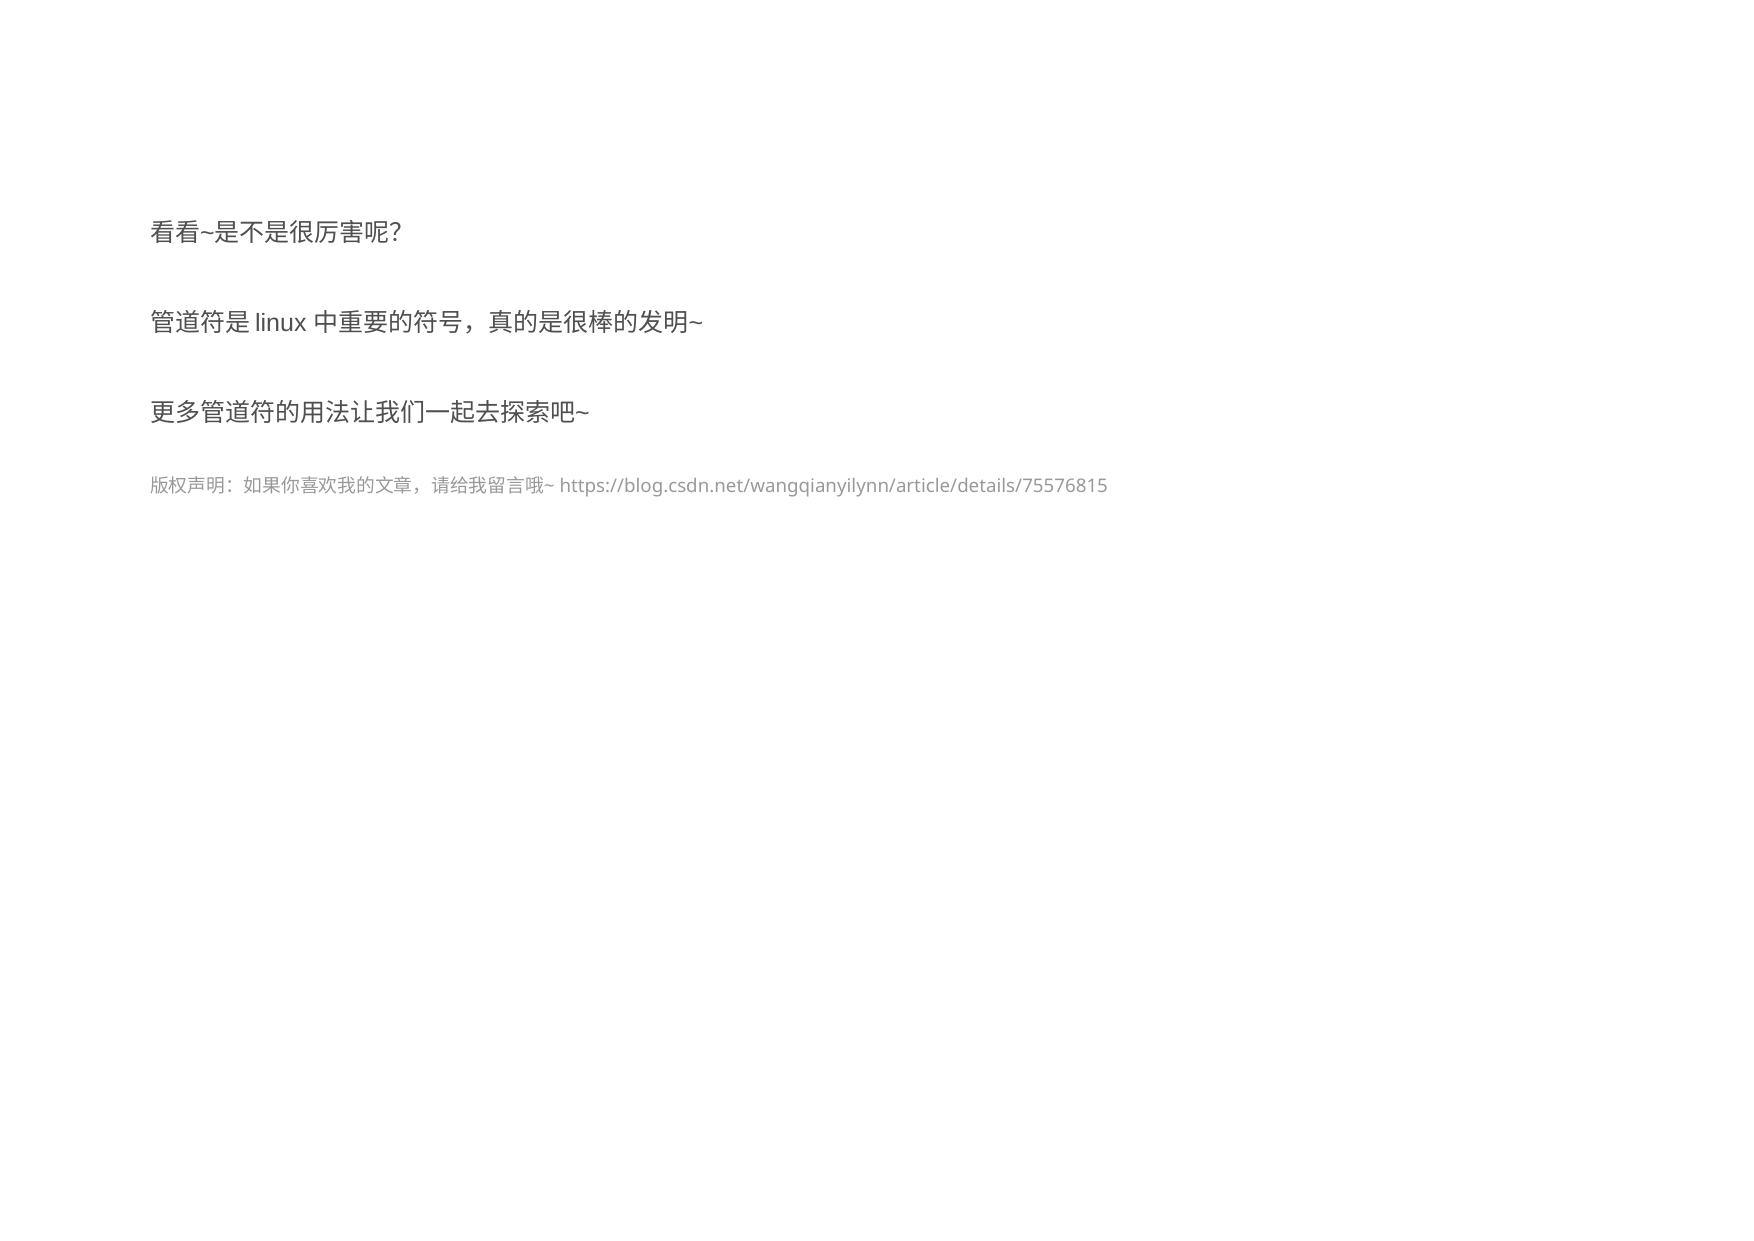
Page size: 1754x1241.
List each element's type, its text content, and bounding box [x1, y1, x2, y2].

text 看看~是不是很厉害呢？ [150, 198, 1604, 263]
text 管道符是linux 中重要的符号，真的是很棒的发明~ [150, 288, 1604, 353]
text 更多管道符的用法让我们一起去探索吧~ [150, 378, 1604, 443]
text 版权声明：如果你喜欢我的文章，请给我留言哦~ https://blog.csdn.net/wangqianyilynn/article/details/75576815 [150, 468, 1604, 500]
